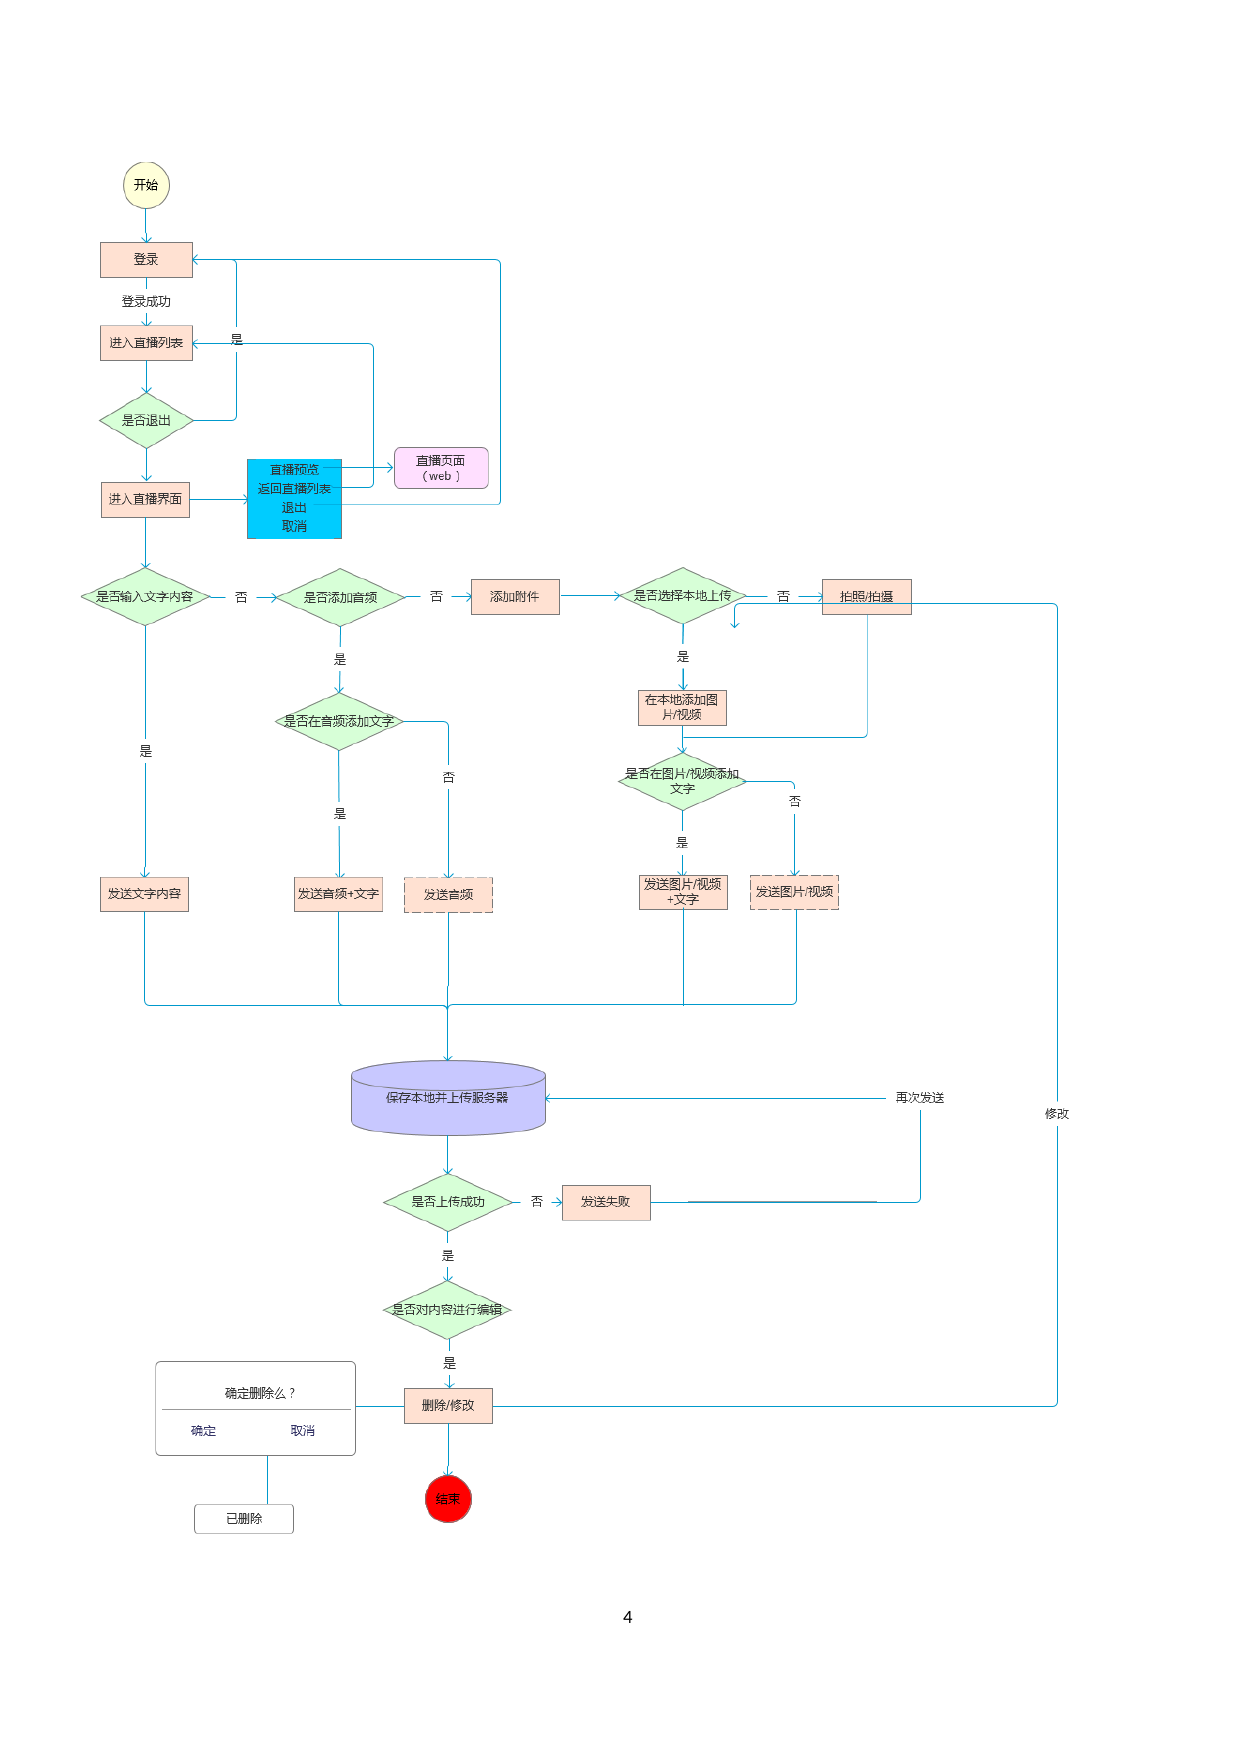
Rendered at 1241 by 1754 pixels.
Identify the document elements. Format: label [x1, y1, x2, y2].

picture [80, 162, 1078, 1534]
